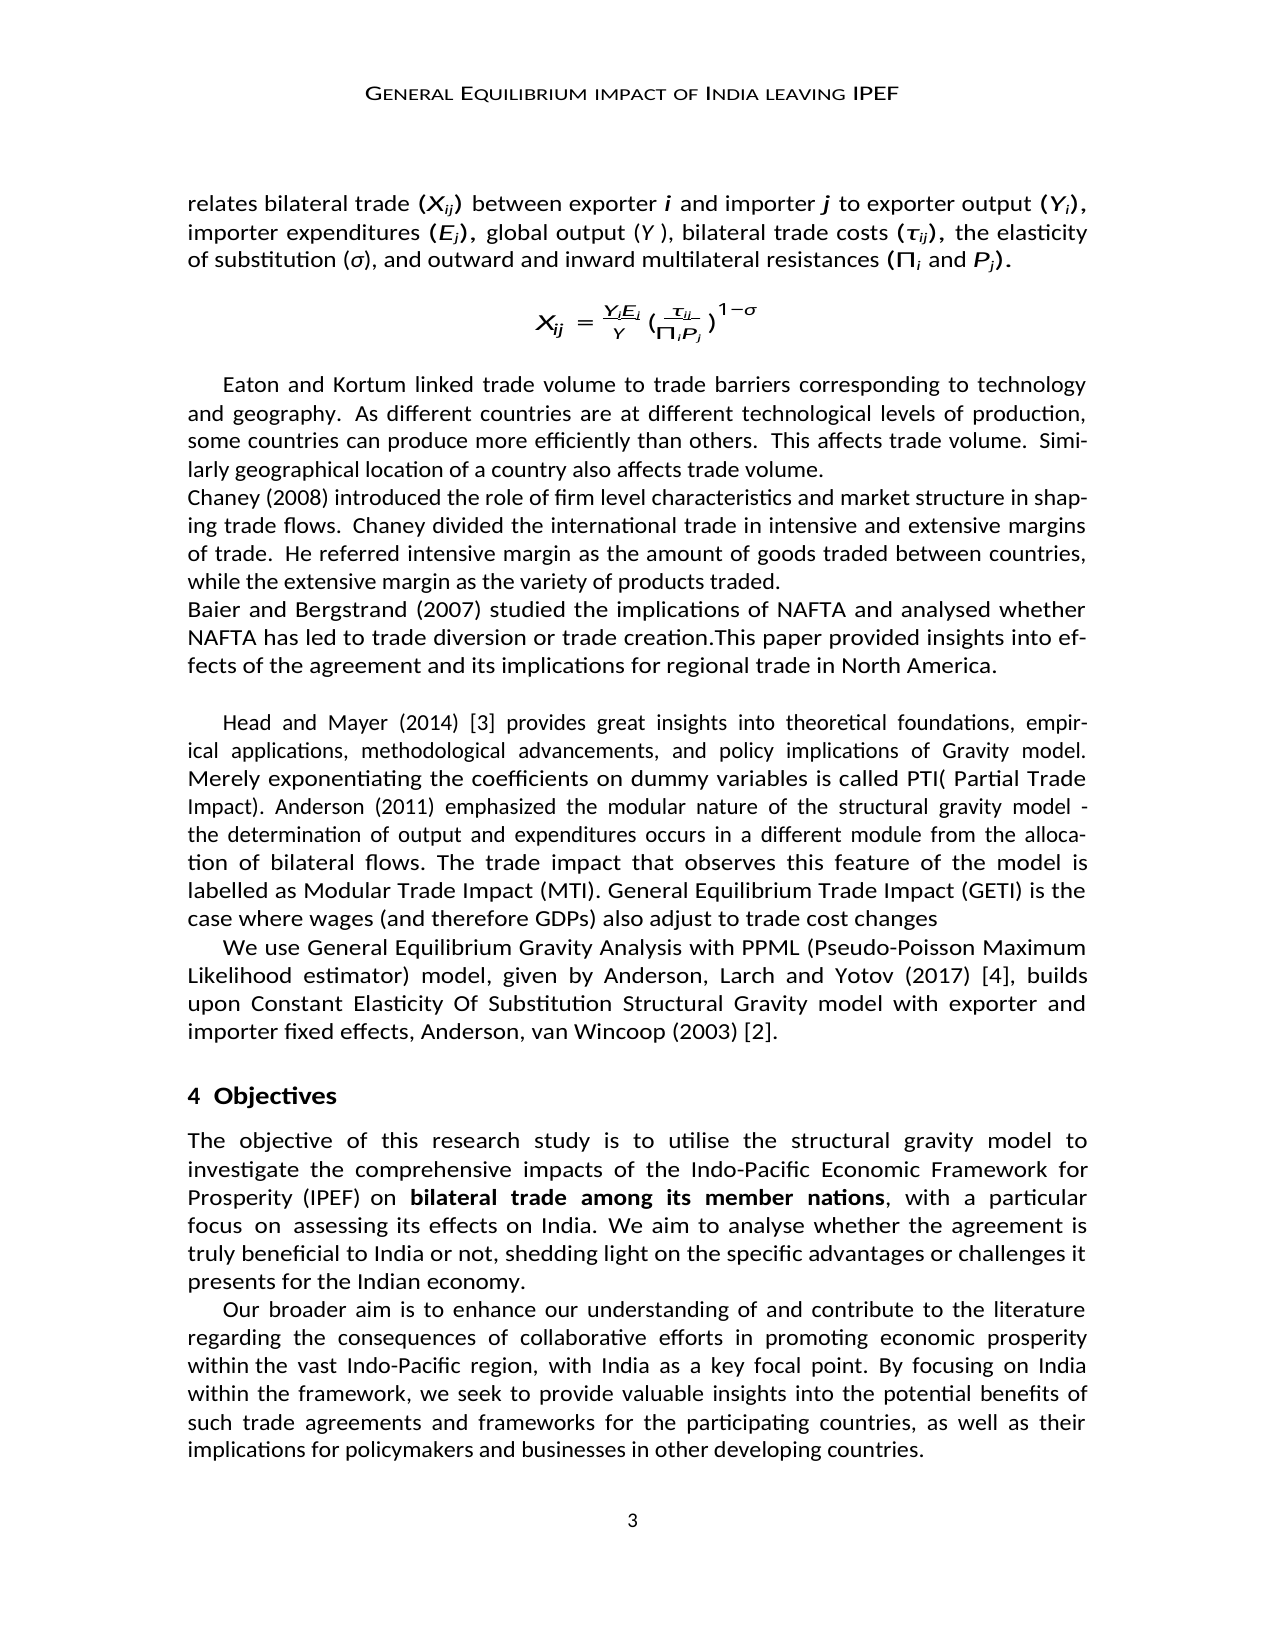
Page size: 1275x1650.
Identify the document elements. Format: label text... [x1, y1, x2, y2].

text ΠiPj [654, 322, 1198, 344]
text relates bilateral trade (Xij) between exporter i and importer j to exporter output (Yi), importer expenditures (Ej), global output (Y ), bilateral trade costs (τij), the elasticity of substitution (σ), and outward and inward multilateral resistances (Πi and Pj). [187, 189, 1088, 274]
text Our broader aim is to enhance our understanding of and contribute to the literature regarding the consequences of collaborative efforts in promoting economic prosperity within the vast Indo-Pacific region, with India as a key focal point. By focusing on India within the framework, we seek to provide valuable insights into the potential benefits of such trade agreements and frameworks for the participating countries, as well as their implications for policymakers and businesses in other developing countries. [187, 1296, 1088, 1464]
text Eaton and Kortum linked trade volume to trade barriers corresponding to technology and geography. As different countries are at different technological levels of production, some countries can produce more efficiently than others. This affects trade volume. Simi- larly geographical location of a country also affects trade volume. [187, 371, 1088, 483]
text X = YiEj ( τij )1−σ [536, 301, 1198, 321]
subtitle Objectives [187, 1081, 1198, 1111]
text Baier and Bergstrand (2007) studied the implications of NAFTA and analysed whether NAFTA has led to trade diversion or trade creation.This paper provided insights into ef- fects of the agreement and its implications for regional trade in North America. [187, 595, 1088, 679]
text We use General Equilibrium Gravity Analysis with PPML (Pseudo-Poisson Maximum Likelihood estimator) model, given by Anderson, Larch and Yotov (2017) [4], builds upon Constant Elasticity Of Substitution Structural Gravity model with exporter and importer fixed effects, Anderson, van Wincoop (2003) [2]. [187, 933, 1088, 1045]
text Head and Mayer (2014) [3] provides great insights into theoretical foundations, empir- ical applications, methodological advancements, and policy implications of Gravity model. Merely exponentiating the coefficients on dummy variables is called PTI( Partial Trade Impact). Anderson (2011) emphasized the modular nature of the structural gravity model - the determination of output and expenditures occurs in a different module from the alloca- tion of bilateral flows. The trade impact that observes this feature of the model is labelled as Modular Trade Impact (MTI). General Equilibrium Trade Impact (GETI) is the case where wages (and therefore GDPs) also adjust to trade cost changes [187, 708, 1088, 932]
text Chaney (2008) introduced the role of firm level characteristics and market structure in shap- ing trade flows. Chaney divided the international trade in intensive and extensive margins of trade. He referred intensive margin as the amount of goods traded between countries, while the extensive margin as the variety of products traded. [187, 483, 1088, 595]
text ij Y [175, 321, 625, 339]
text The objective of this research study is to utilise the structural gravity model to investigate the comprehensive impacts of the Indo-Pacific Economic Framework for Prosperity (IPEF) on bilateral trade among its member nations, with a particular focus on assessing its effects on India. We aim to analyse whether the agreement is truly beneficial to India or not, shedding light on the specific advantages or challenges it presents for the Indian economy. [187, 1127, 1088, 1295]
